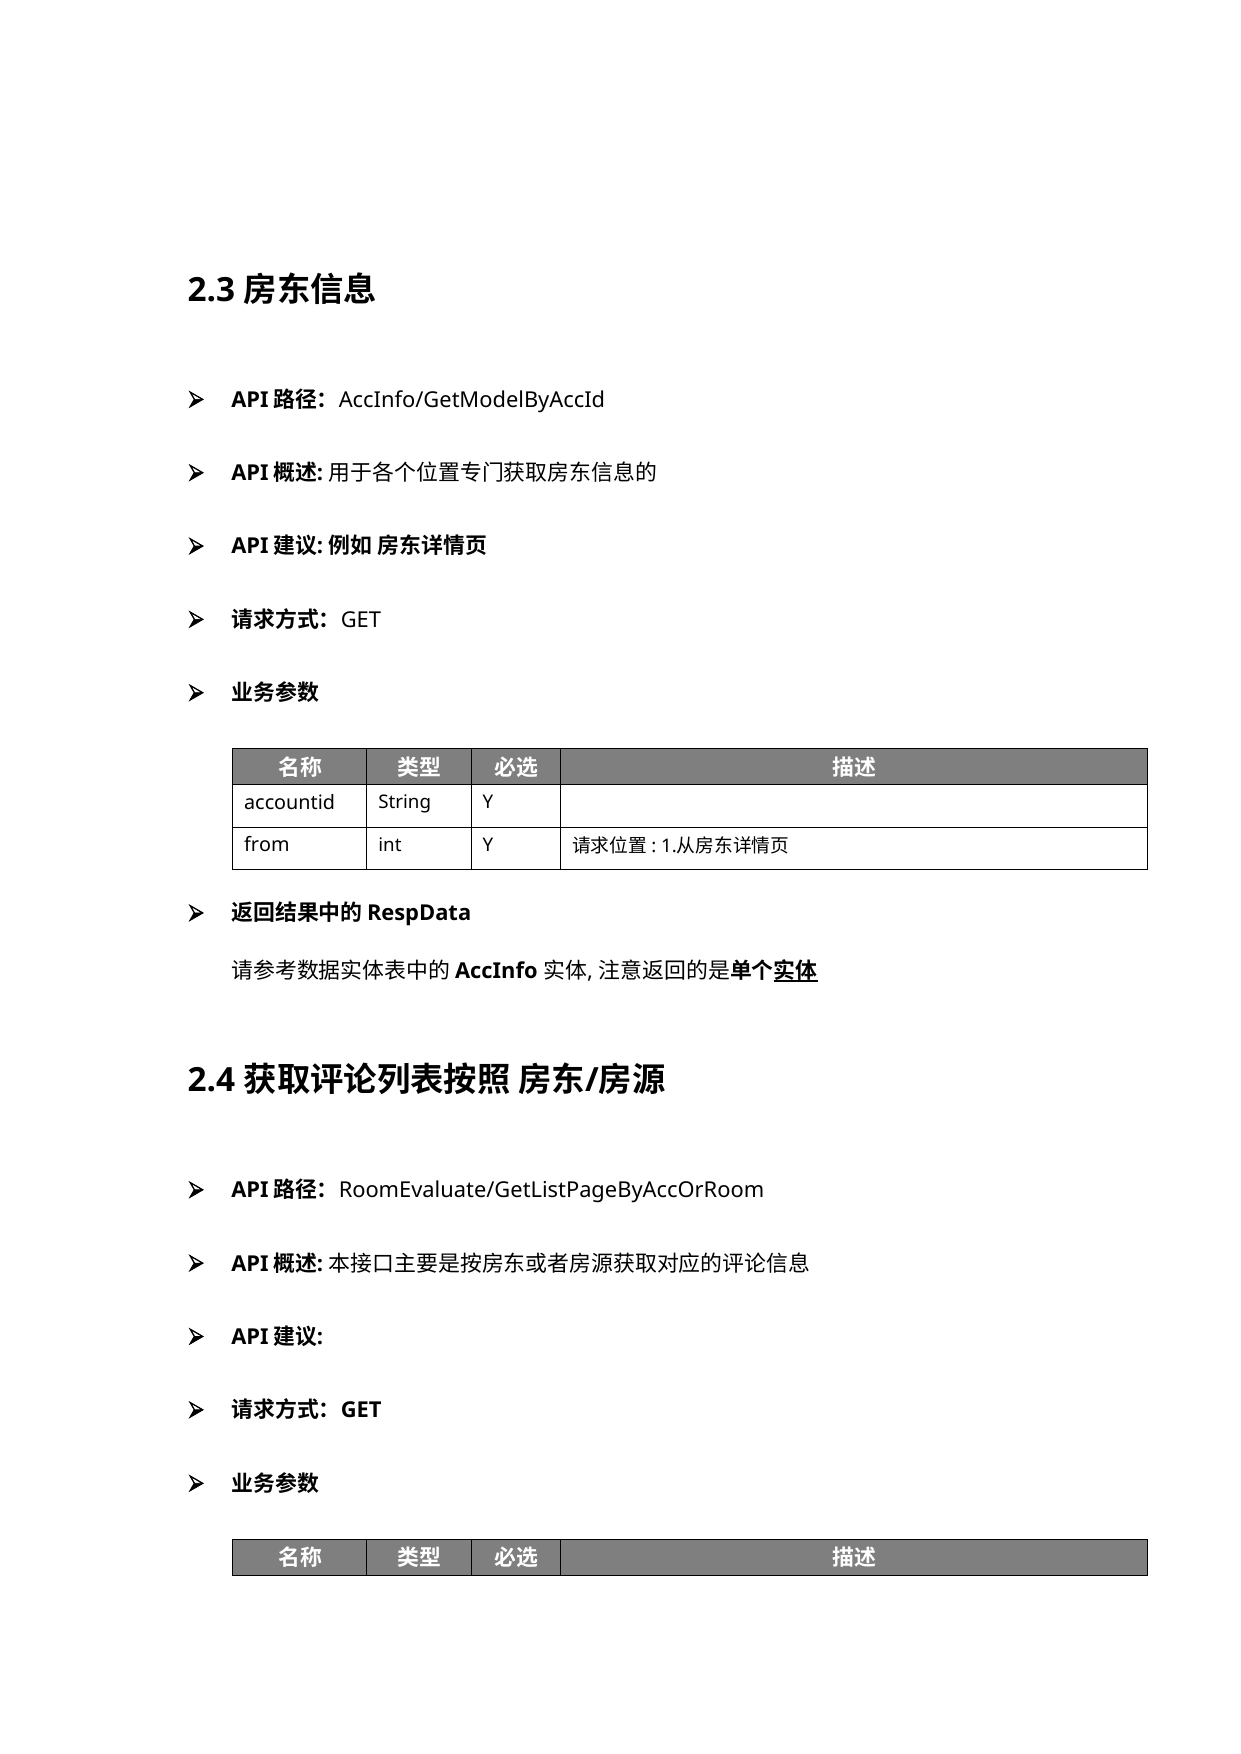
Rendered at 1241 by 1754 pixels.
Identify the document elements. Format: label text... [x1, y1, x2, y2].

table_cell Y [472, 828, 560, 869]
table_header 描述 [561, 1540, 1147, 1575]
list 请求方式：GET [187, 601, 1053, 634]
list 业务参数 [187, 1465, 1053, 1498]
list 返回结果中的RespData [187, 895, 1053, 927]
list API概述: 用于各个位置专门获取房东信息的 [187, 455, 1053, 487]
table_header 类型 [367, 1540, 471, 1575]
table_cell int [367, 828, 471, 869]
table_header 描述 [561, 749, 1147, 784]
table_cell [561, 785, 1147, 827]
list API建议: [187, 1319, 1053, 1351]
table_cell String [367, 785, 471, 827]
table_header 类型 [367, 749, 471, 784]
table_header 名称 [233, 749, 366, 784]
list API路径：AccInfo/GetModelByAccId [187, 381, 1053, 414]
table_cell 请求位置 : 1.从房东详情页 [561, 828, 1147, 869]
table_header 必选 [472, 749, 560, 784]
list API建议: 例如 房东详情页 [187, 528, 1053, 561]
list API路径：RoomEvaluate/GetListPageByAccOrRoom [187, 1172, 1053, 1204]
table_cell Y [472, 785, 560, 827]
table_header 必选 [472, 1540, 560, 1575]
table_header 名称 [233, 1540, 366, 1575]
subtitle 2.3 房东信息 [187, 254, 1053, 319]
table_cell accountid [233, 785, 366, 827]
list 业务参数 [187, 675, 1053, 707]
list API概述: 本接口主要是按房东或者房源获取对应的评论信息 [187, 1245, 1053, 1278]
subtitle 2.4 获取评论列表按照 房东/房源 [187, 1044, 1053, 1109]
text 请参考数据实体表中的 AccInfo 实体, 注意返回的是单个实体 [231, 952, 1053, 985]
table_cell from [233, 828, 366, 869]
list 请求方式：GET [187, 1392, 1053, 1424]
